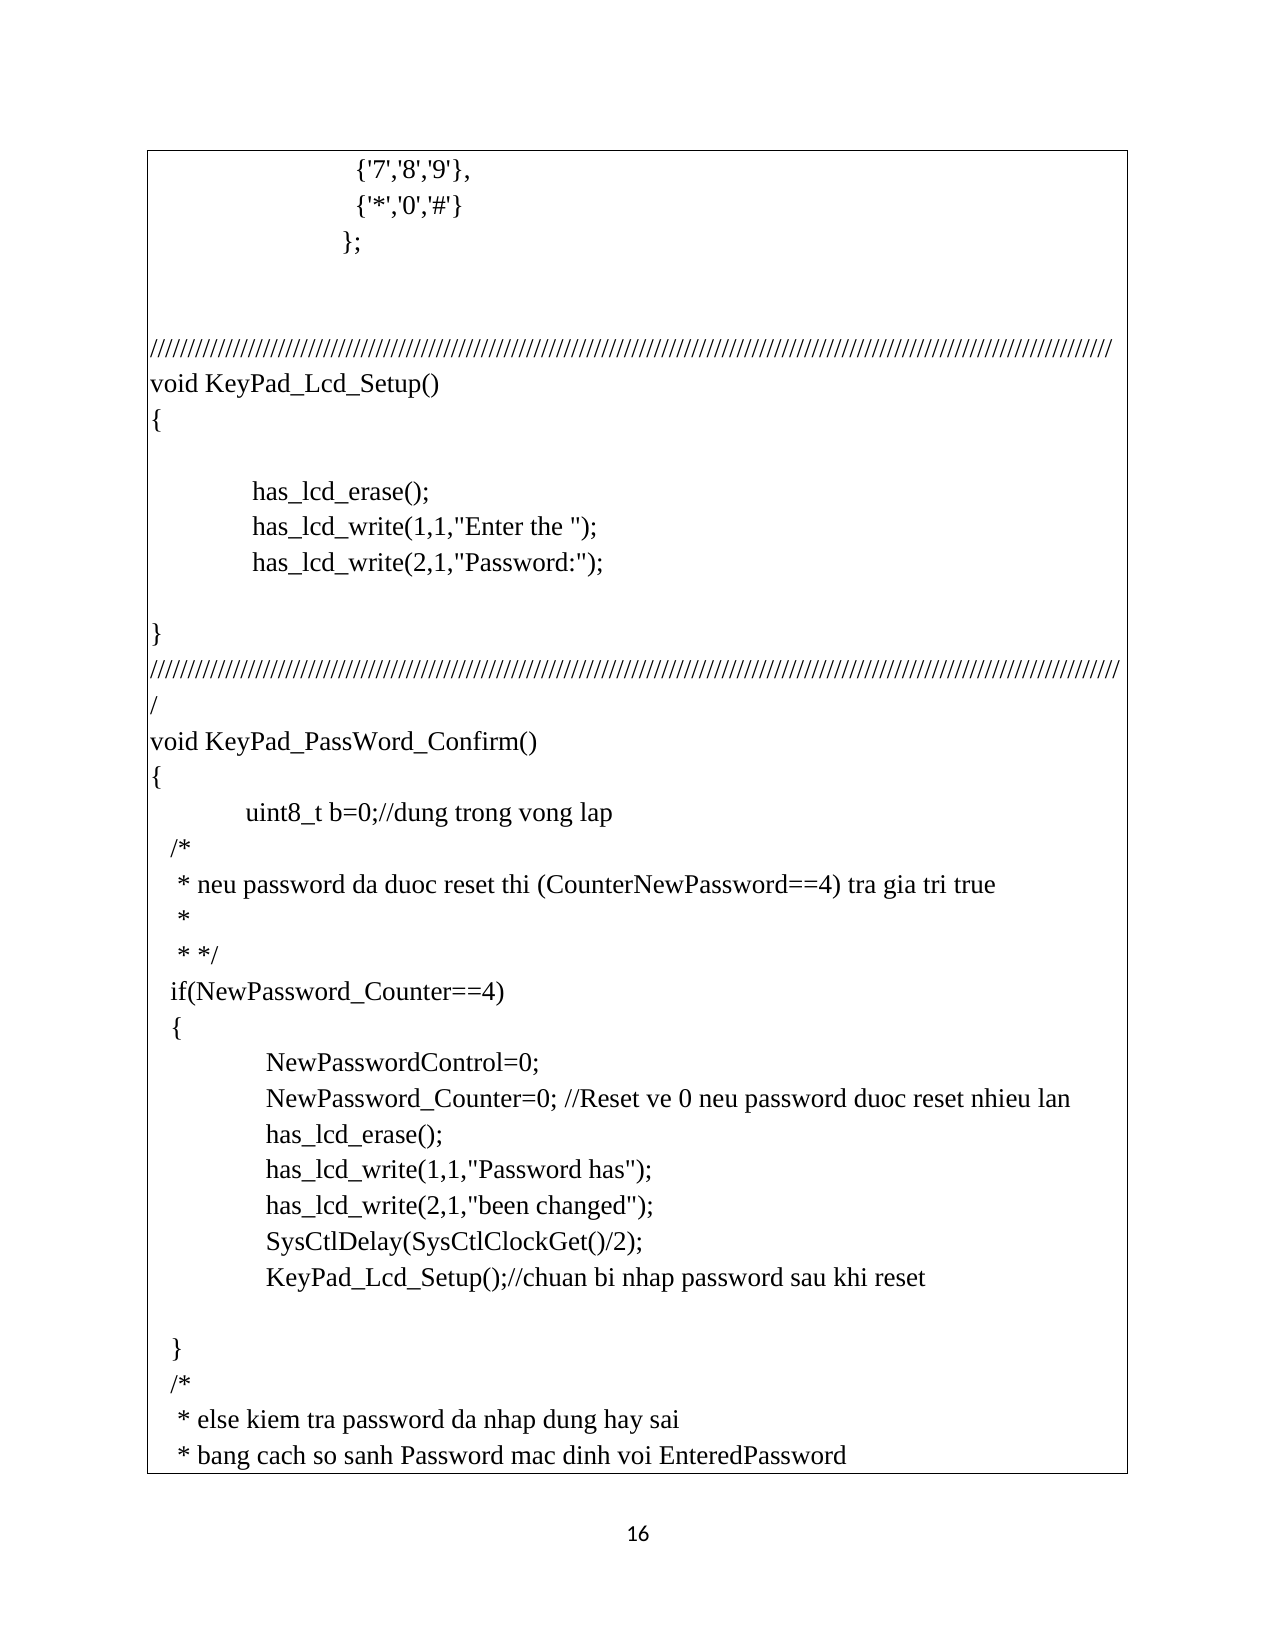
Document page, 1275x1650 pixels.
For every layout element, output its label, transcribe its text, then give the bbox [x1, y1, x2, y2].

text void KeyPad_Lcd_Setup() [148, 364, 1127, 399]
text has_lcd_write(1,1,"Enter the "); [148, 507, 1127, 542]
text void KeyPad_PassWord_Confirm() [148, 722, 1127, 756]
text } [148, 614, 1127, 649]
text * neu password da duoc reset thi (CounterNewPassword==4) tra gia tri true [148, 864, 1127, 899]
text NewPasswordControl=0; [148, 1043, 1127, 1077]
text has_lcd_write(1,1,"Password has"); [148, 1150, 1127, 1185]
text //////////////////////////////////////////////////////////////////////////////////////////////////////////////////////////////// [148, 329, 1127, 363]
text has_lcd_erase(); [148, 472, 1127, 506]
text if(NewPassword_Counter==4) [148, 972, 1127, 1006]
text uint8_t b=0;//dung trong vong lap [148, 793, 1127, 827]
text { [148, 757, 1127, 792]
text has_lcd_write(2,1,"Password:"); [148, 543, 1127, 577]
text * else kiem tra password da nhap dung hay sai [148, 1401, 1127, 1435]
text {'*','0','#'} [148, 186, 1127, 220]
text NewPassword_Counter=0; //Reset ve 0 neu password duoc reset nhieu lan [148, 1079, 1127, 1113]
text SysCtlDelay(SysCtlClockGet()/2); [148, 1222, 1127, 1256]
text }; [148, 221, 1127, 256]
text ////////////////////////////////////////////////////////////////////////////////////////////////////////////////////////////////// [148, 650, 1127, 720]
text /* [148, 1365, 1127, 1399]
text KeyPad_Lcd_Setup();//chuan bi nhap password sau khi reset [148, 1258, 1127, 1292]
text {'7','8','9'}, [148, 151, 1127, 184]
text has_lcd_write(2,1,"been changed"); [148, 1186, 1127, 1220]
text } [148, 1329, 1127, 1363]
text /* [148, 829, 1127, 863]
text { [148, 400, 1127, 434]
text * */ [148, 936, 1127, 970]
text * [148, 900, 1127, 934]
text { [148, 1007, 1127, 1042]
text * bang cach so sanh Password mac dinh voi EnteredPassword [148, 1436, 1127, 1473]
text has_lcd_erase(); [148, 1115, 1127, 1149]
